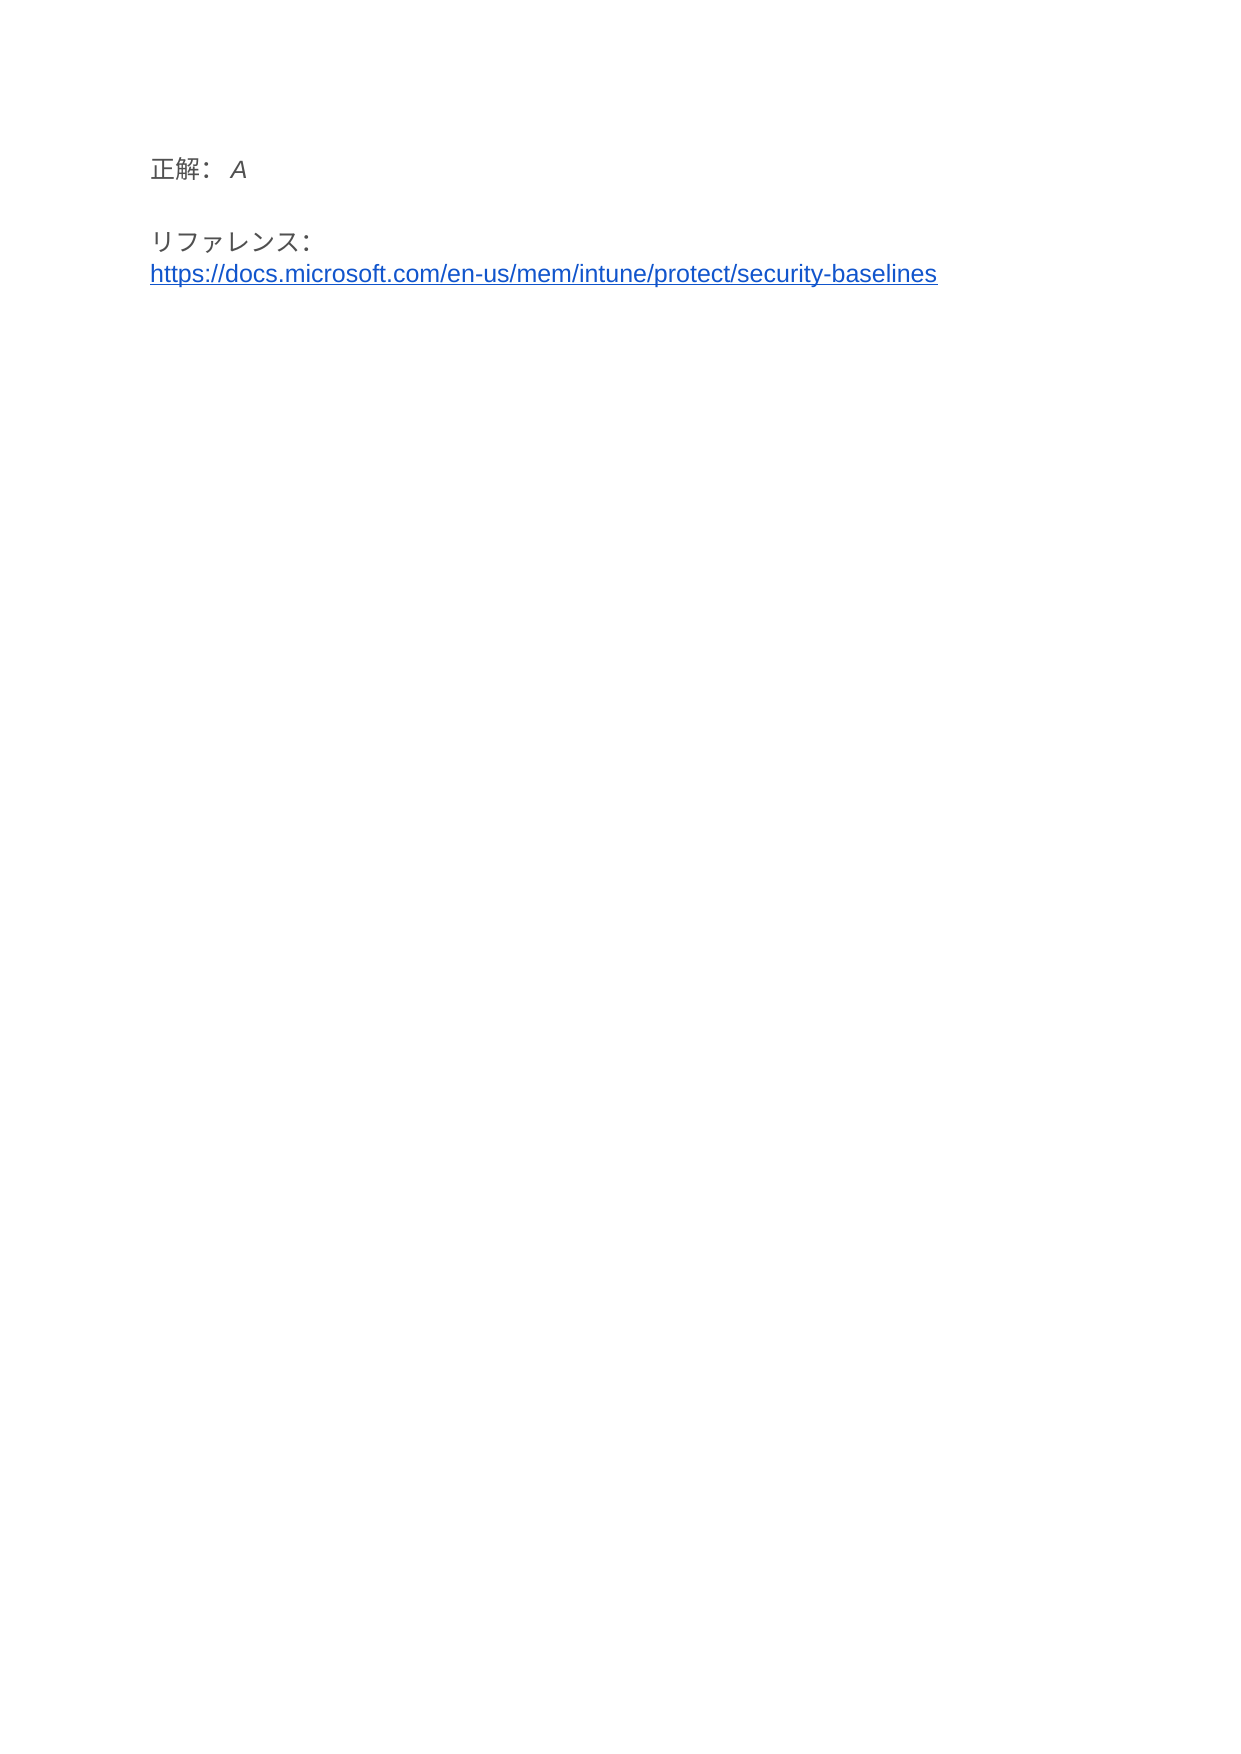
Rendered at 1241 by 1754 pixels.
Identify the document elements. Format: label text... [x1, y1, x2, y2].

text リファレンス： [150, 223, 1090, 259]
text 正解： A [150, 150, 1090, 186]
text https://docs.microsoft.com/en-us/mem/intune/protect/security-baselines [150, 259, 1090, 288]
